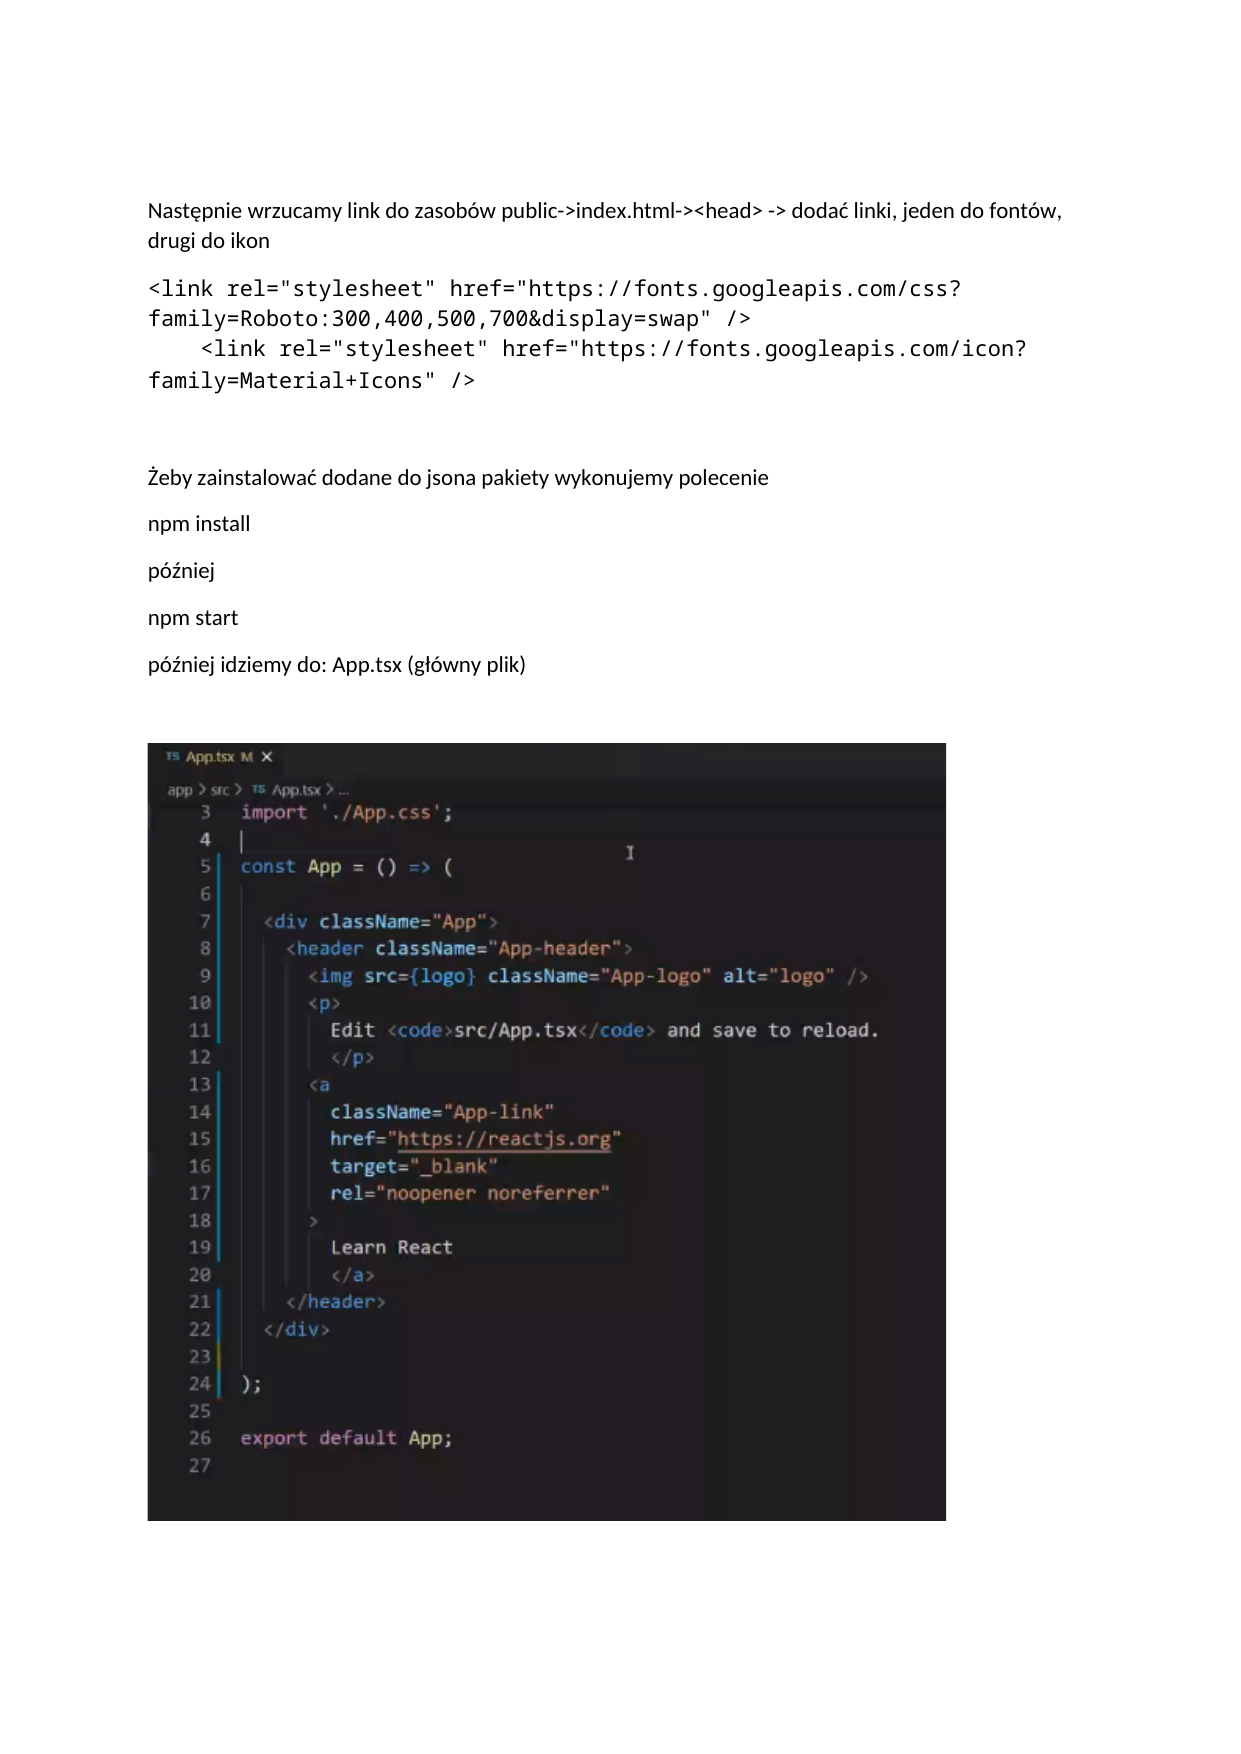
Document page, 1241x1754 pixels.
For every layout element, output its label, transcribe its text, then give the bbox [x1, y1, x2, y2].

text <link rel="stylesheet" href="https://fonts.googleapis.com/icon?family=Material+Icons" /> [148, 333, 1093, 395]
text npm install [148, 509, 1093, 537]
text <link rel="stylesheet" href="https://fonts.googleapis.com/css?family=Roboto:300,400,500,700&display=swap" /> [148, 273, 1093, 333]
picture [147, 743, 947, 1521]
text później [148, 556, 1093, 584]
text Następnie wrzucamy link do zasobów public->index.html-><head> -> dodać linki, jeden do fontów, drugi do ikon [148, 196, 1093, 254]
text Żeby zainstalować dodane do jsona pakiety wykonujemy polecenie [148, 463, 1093, 491]
text później idziemy do: App.tsx (główny plik) [148, 650, 1093, 678]
text npm start [148, 603, 1093, 631]
